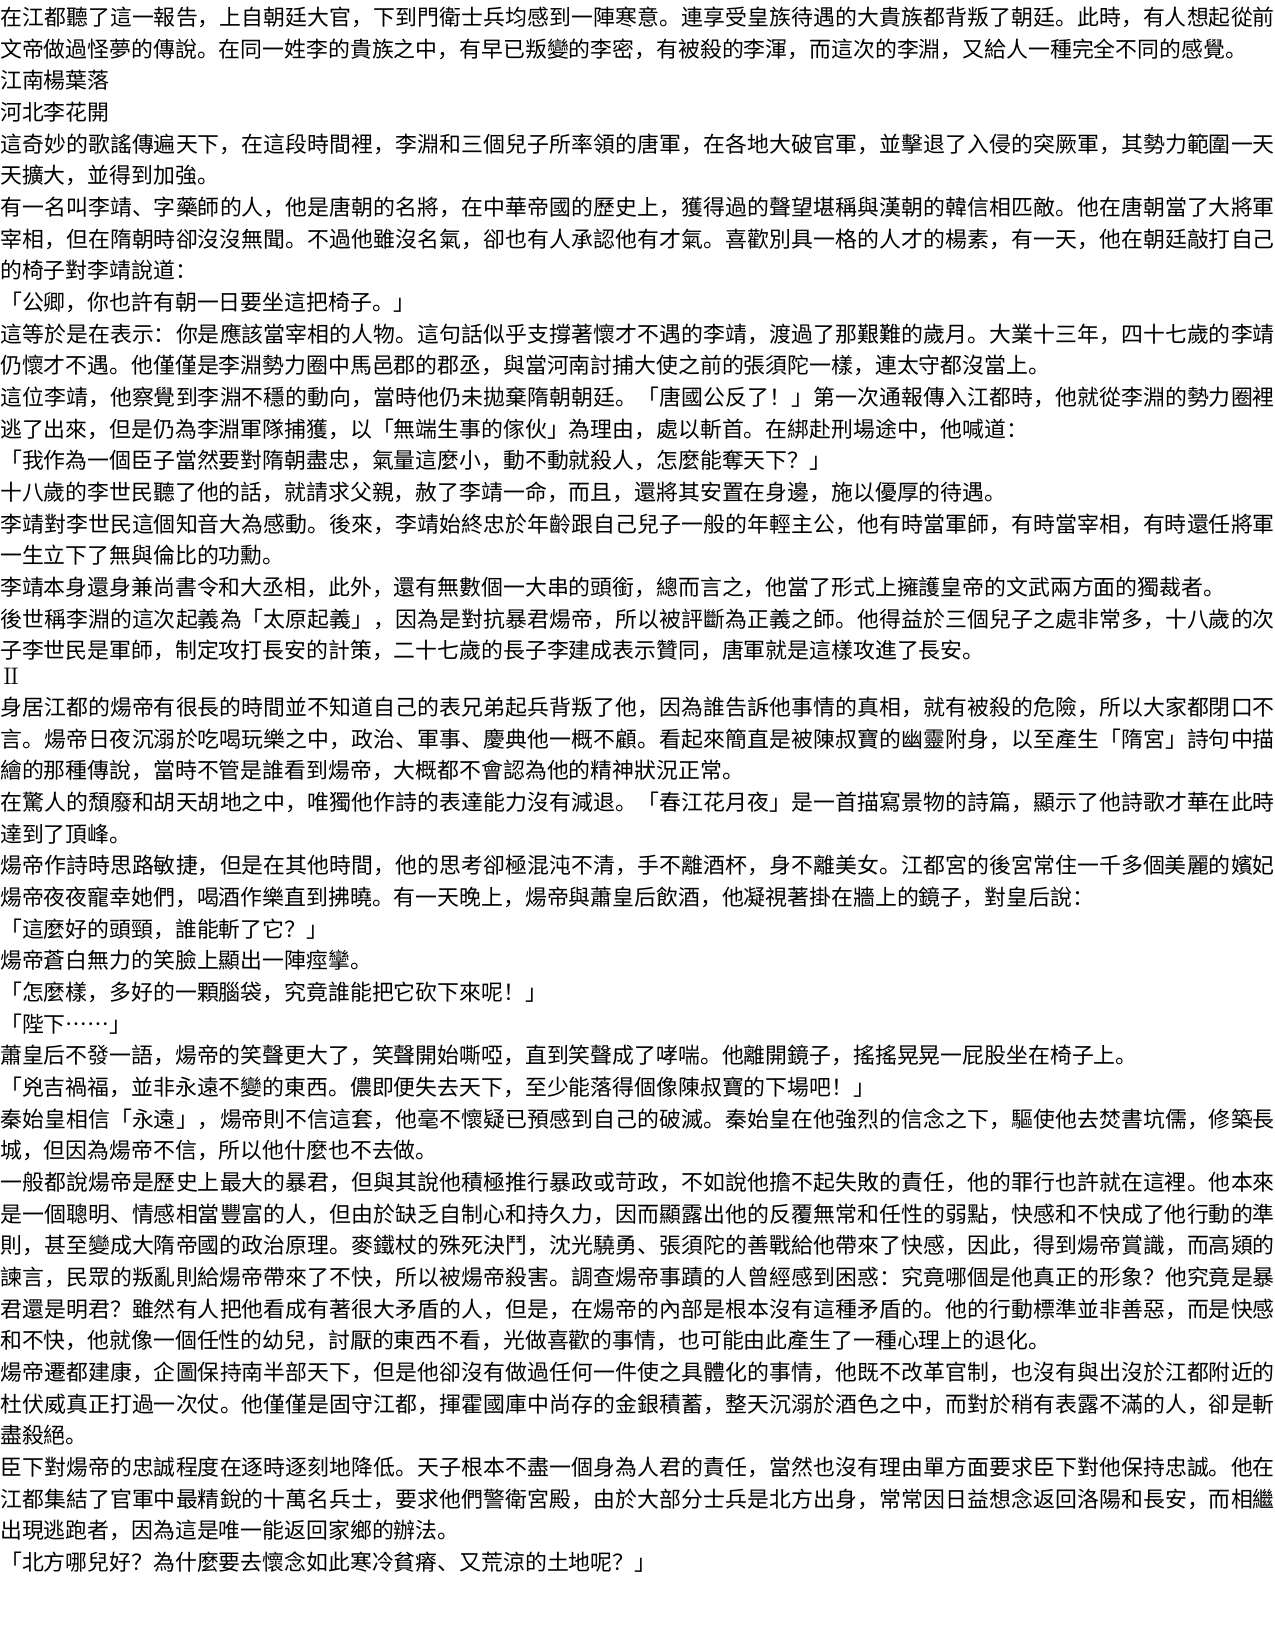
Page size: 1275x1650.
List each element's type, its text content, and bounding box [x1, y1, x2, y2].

text 後世稱李淵的這次起義為「太原起義」，因為是對抗暴君煬帝，所以被評斷為正義之師。他得益於三個兒子之處非常多，十八歲的次子李世民是軍師，制定攻打長安的計策，二十七歲的長子李建成表示贊同，唐軍就是這樣攻進了長安。 [0, 602, 1275, 665]
text 江南楊葉落 [0, 63, 1275, 95]
text 「公卿，你也許有朝一日要坐這把椅子。」 [0, 285, 1275, 317]
text 臣下對煬帝的忠誠程度在逐時逐刻地降低。天子根本不盡一個身為人君的責任，當然也沒有理由單方面要求臣下對他保持忠誠。他在江都集結了官軍中最精銳的十萬名兵士，要求他們警衛宮殿，由於大部分士兵是北方出身，常常因日益想念返回洛陽和長安，而相繼出現逃跑者，因為這是唯一能返回家鄉的辦法。 [0, 1450, 1275, 1545]
text 「怎麼樣，多好的一顆腦袋，究竟誰能把它砍下來呢！」 [0, 975, 1275, 1007]
text 在驚人的頹廢和胡天胡地之中，唯獨他作詩的表達能力沒有減退。「春江花月夜」是一首描寫景物的詩篇，顯示了他詩歌才華在此時達到了頂峰。 [0, 785, 1275, 848]
text 河北李花開 [0, 95, 1275, 127]
text 秦始皇相信「永遠」，煬帝則不信這套，他毫不懷疑已預感到自己的破滅。秦始皇在他強烈的信念之下，驅使他去焚書坑儒，修築長城，但因為煬帝不信，所以他什麼也不去做。 [0, 1102, 1275, 1165]
text 李靖對李世民這個知音大為感動。後來，李靖始終忠於年齡跟自己兒子一般的年輕主公，他有時當軍師，有時當宰相，有時還任將軍，一生立下了無與倫比的功勳。 [0, 507, 1275, 570]
text 在江都聽了這一報告，上自朝廷大官，下到門衛士兵均感到一陣寒意。連享受皇族待遇的大貴族都背叛了朝廷。此時，有人想起從前文帝做過怪夢的傳說。在同一姓李的貴族之中，有早已叛變的李密，有被殺的李渾，而這次的李淵，又給人一種完全不同的感覺。 [0, 0, 1275, 63]
text 「北方哪兒好？為什麼要去懷念如此寒冷貧瘠、又荒涼的土地呢？」 [0, 1545, 1275, 1577]
text 有一名叫李靖、字藥師的人，他是唐朝的名將，在中華帝國的歷史上，獲得過的聲望堪稱與漢朝的韓信相匹敵。他在唐朝當了大將軍、宰相，但在隋朝時卻沒沒無聞。不過他雖沒名氣，卻也有人承認他有才氣。喜歡別具一格的人才的楊素，有一天，他在朝廷敲打自己的椅子對李靖說道： [0, 190, 1275, 285]
text 十八歲的李世民聽了他的話，就請求父親，赦了李靖一命，而且，還將其安置在身邊，施以優厚的待遇。 [0, 475, 1275, 507]
text 身居江都的煬帝有很長的時間並不知道自己的表兄弟起兵背叛了他，因為誰告訴他事情的真相，就有被殺的危險，所以大家都閉口不言。煬帝日夜沉溺於吃喝玩樂之中，政治、軍事、慶典他一概不顧。看起來簡直是被陳叔寶的幽靈附身，以至產生「隋宮」詩句中描繪的那種傳說，當時不管是誰看到煬帝，大概都不會認為他的精神狀況正常。 [0, 690, 1275, 785]
text 「兇吉禍福，並非永遠不變的東西。儂即便失去天下，至少能落得個像陳叔寶的下場吧！」 [0, 1070, 1275, 1102]
text 「我作為一個臣子當然要對隋朝盡忠，氣量這麼小，動不動就殺人，怎麼能奪天下？」 [0, 443, 1275, 475]
text 煬帝蒼白無力的笑臉上顯出一陣痙攣。 [0, 943, 1275, 975]
text 「陛下……」 [0, 1007, 1275, 1038]
text 這等於是在表示：你是應該當宰相的人物。這句話似乎支撐著懷才不遇的李靖，渡過了那艱難的歲月。大業十三年，四十七歲的李靖仍懷才不遇。他僅僅是李淵勢力圈中馬邑郡的郡丞，與當河南討捕大使之前的張須陀一樣，連太守都沒當上。 [0, 317, 1275, 380]
text 李靖本身還身兼尚書令和大丞相，此外，還有無數個一大串的頭銜，總而言之，他當了形式上擁護皇帝的文武兩方面的獨裁者。 [0, 570, 1275, 602]
text 煬帝作詩時思路敏捷，但是在其他時間，他的思考卻極混沌不清，手不離酒杯，身不離美女。江都宮的後宮常住一千多個美麗的嬪妃，煬帝夜夜寵幸她們，喝酒作樂直到拂曉。有一天晚上，煬帝與蕭皇后飲酒，他凝視著掛在牆上的鏡子，對皇后說： [0, 848, 1275, 912]
text 煬帝遷都建康，企圖保持南半部天下，但是他卻沒有做過任何一件使之具體化的事情，他既不改革官制，也沒有與出沒於江都附近的杜伏威真正打過一次仗。他僅僅是固守江都，揮霍國庫中尚存的金銀積蓄，整天沉溺於酒色之中，而對於稍有表露不滿的人，卻是斬盡殺絕。 [0, 1355, 1275, 1450]
text 這奇妙的歌謠傳遍天下，在這段時間裡，李淵和三個兒子所率領的唐軍，在各地大破官軍，並擊退了入侵的突厥軍，其勢力範圍一天天擴大，並得到加強。 [0, 127, 1275, 190]
text 蕭皇后不發一語，煬帝的笑聲更大了，笑聲開始嘶啞，直到笑聲成了哮喘。他離開鏡子，搖搖晃晃一屁股坐在椅子上。 [0, 1038, 1275, 1070]
text 一般都說煬帝是歷史上最大的暴君，但與其說他積極推行暴政或苛政，不如說他擔不起失敗的責任，他的罪行也許就在這裡。他本來是一個聰明、情感相當豐富的人，但由於缺乏自制心和持久力，因而顯露出他的反覆無常和任性的弱點，快感和不快成了他行動的準則，甚至變成大隋帝國的政治原理。麥鐵杖的殊死決鬥，沈光驍勇、張須陀的善戰給他帶來了快感，因此，得到煬帝賞識，而高熲的諫言，民眾的叛亂則給煬帝帶來了不快，所以被煬帝殺害。調查煬帝事蹟的人曾經感到困惑：究竟哪個是他真正的形象？他究竟是暴君還是明君？雖然有人把他看成有著很大矛盾的人，但是，在煬帝的內部是根本沒有這種矛盾的。他的行動標準並非善惡，而是快感和不快，他就像一個任性的幼兒，討厭的東西不看，光做喜歡的事情，也可能由此產生了一種心理上的退化。 [0, 1165, 1275, 1355]
text Ⅱ [0, 665, 1275, 690]
text 這位李靖，他察覺到李淵不穩的動向，當時他仍未拋棄隋朝朝廷。「唐國公反了！」第一次通報傳入江都時，他就從李淵的勢力圈裡逃了出來，但是仍為李淵軍隊捕獲，以「無端生事的傢伙」為理由，處以斬首。在綁赴刑場途中，他喊道： [0, 380, 1275, 443]
text 「這麼好的頭頸，誰能斬了它？」 [0, 912, 1275, 943]
